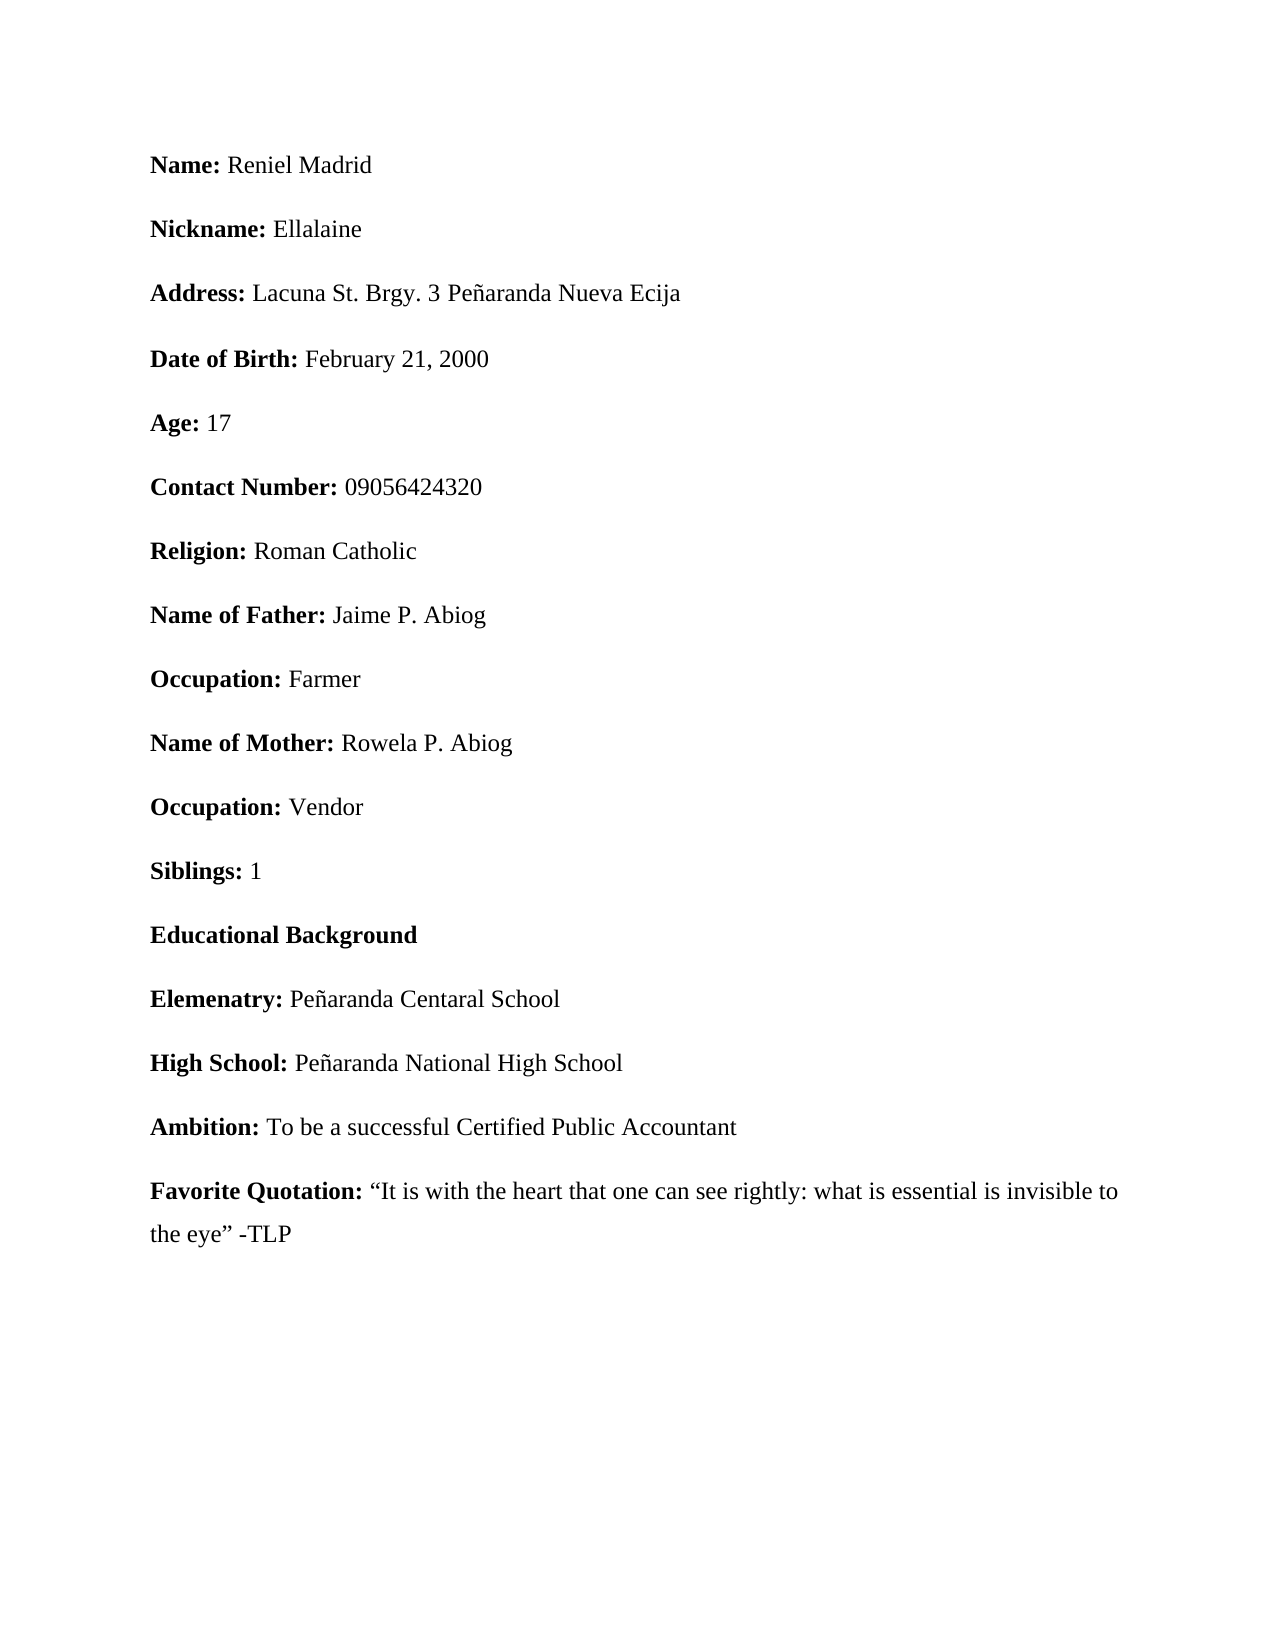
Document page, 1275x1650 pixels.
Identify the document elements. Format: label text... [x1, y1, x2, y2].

text Address: Lacuna St. Brgy. 3 Peñaranda Nueva Ecija [485, 278, 1125, 307]
text Date of Birth: February 21, 2000 [150, 344, 1125, 373]
text Nickname: Ellalaine [150, 214, 1125, 243]
text High School: Peñaranda National High School [332, 1048, 1125, 1077]
text Occupation: Vendor [150, 792, 1125, 821]
text Address: Lacuna St. Brgy. 3 Peñaranda Nueva Ecija [150, 278, 473, 307]
text Name: Reniel Madrid [150, 150, 1125, 179]
text Age: 17 [150, 408, 1125, 437]
text Name of Mother: Rowela P. Abiog [150, 728, 1125, 757]
text Ambition: To be a successful Certified Public Accountant [150, 1112, 1125, 1141]
text High School: Peñaranda National High School [150, 1048, 320, 1077]
text Religion: Roman Catholic [150, 536, 1125, 565]
text Favorite Quotation: “It is with the heart that one can see rightly: what is essential is invisible to the eye” -TLP [150, 1176, 1125, 1248]
text Elemenatry: Peñaranda Centaral School [150, 984, 315, 1013]
text Contact Number: 09056424320 [150, 472, 1125, 501]
text Educational Background [150, 920, 1125, 949]
text Siblings: 1 [150, 856, 1125, 885]
text Elemenatry: Peñaranda Centaral School [327, 984, 1125, 1013]
text Name of Father: Jaime P. Abiog [150, 600, 1125, 629]
text Occupation: Farmer [150, 664, 1125, 693]
